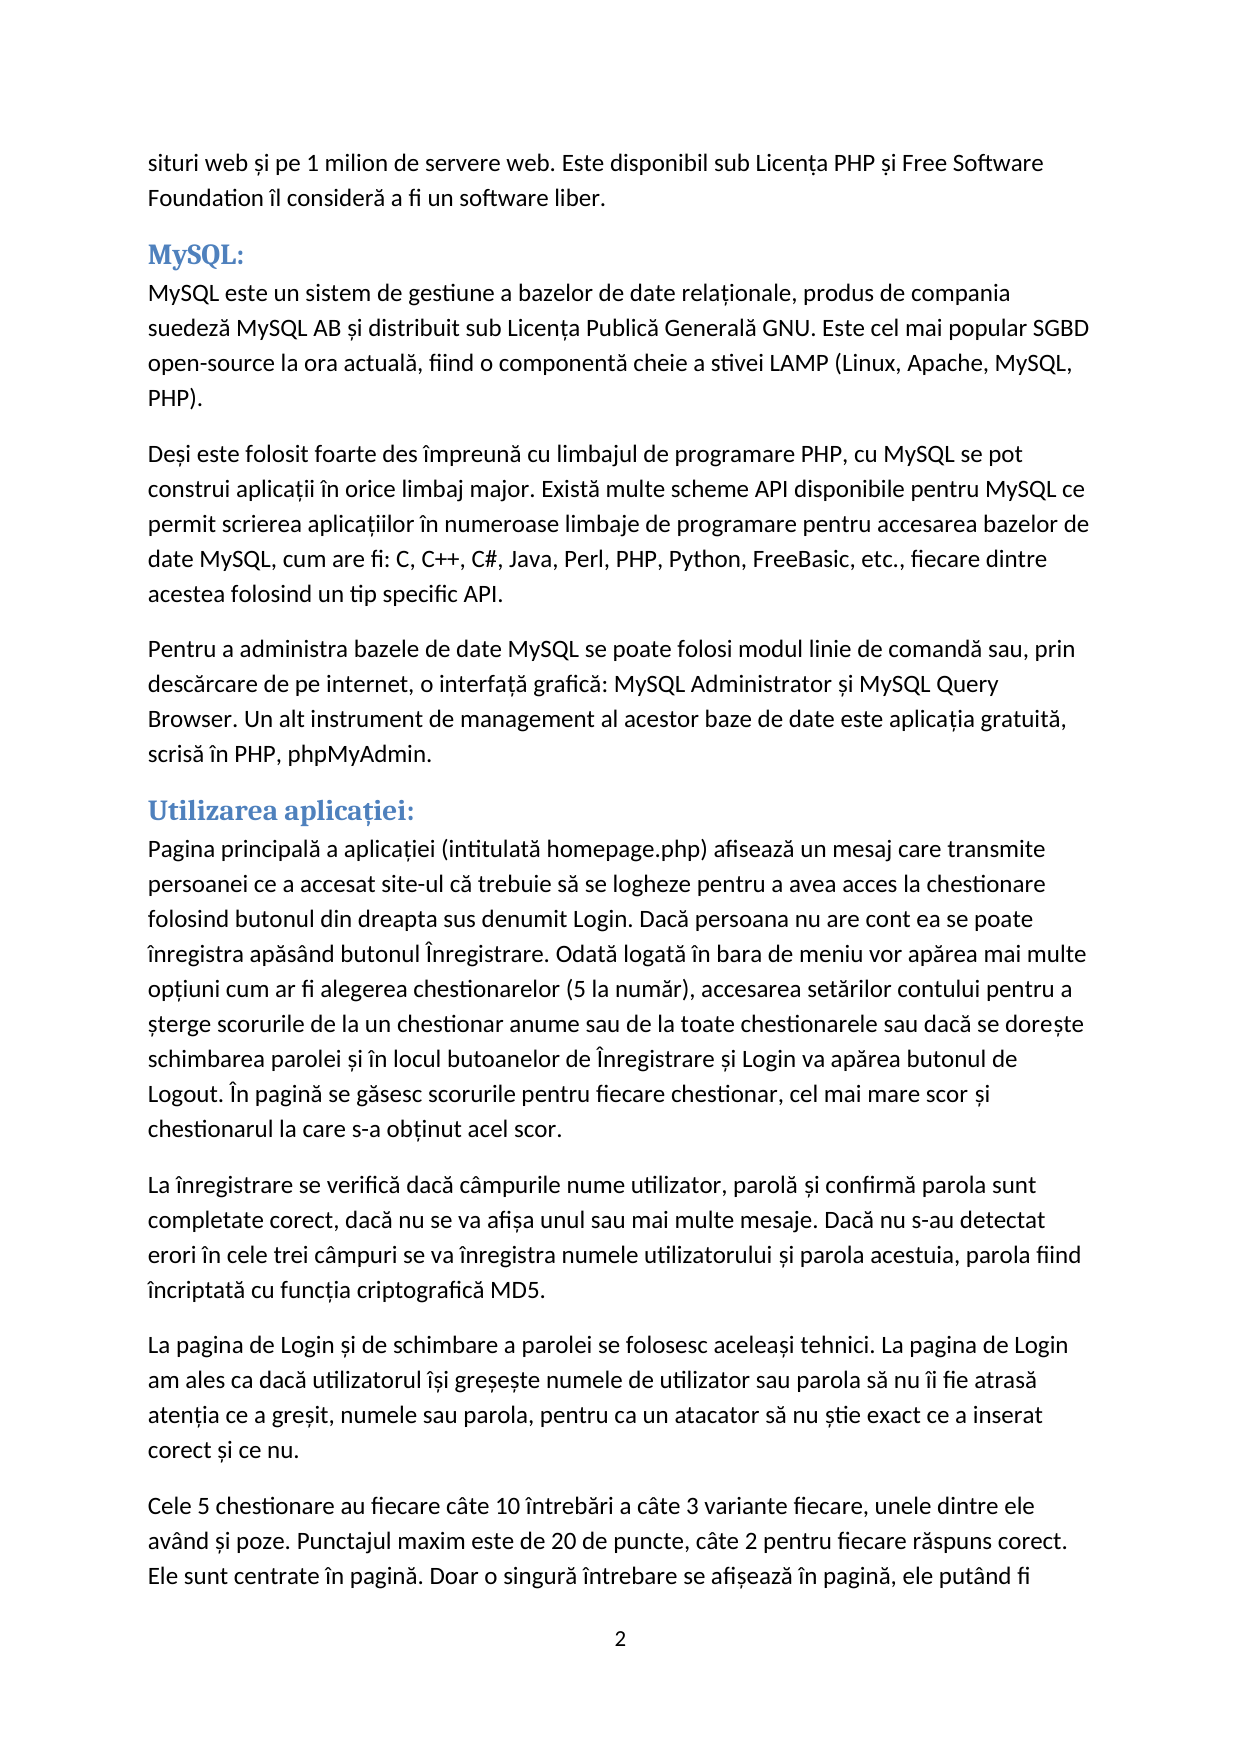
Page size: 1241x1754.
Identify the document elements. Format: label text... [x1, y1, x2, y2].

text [148, 148, 1093, 213]
subtitle Utilizarea aplicației: [148, 794, 1093, 828]
text Deși este folosit foarte des împreună cu limbajul de programare PHP, cu MySQL se pot construi aplicații în orice limbaj major. Există multe scheme API disponibile pentru MySQL ce permit scrierea aplicațiilor în numeroase limbaje de programare pentru accesarea bazelor de date MySQL, cum are fi: C, C++, C#, Java, Perl, PHP, Python, FreeBasic, etc., fiecare dintre acestea folosind un tip specific API. [148, 438, 1093, 608]
text Pentru a administra bazele de date MySQL se poate folosi modul linie de comandă sau, prin descărcare de pe internet, o interfață grafică: MySQL Administrator și MySQL Query Browser. Un alt instrument de management al acestor baze de date este aplicația gratuită, scrisă în PHP, phpMyAdmin. [148, 634, 1093, 769]
text La înregistrare se verifică dacă câmpurile nume utilizator, parolă și confirmă parola sunt completate corect, dacă nu se va afișa unul sau mai multe mesaje. Dacă nu s-au detectat erori în cele trei câmpuri se va înregistra numele utilizatorului și parola acestuia, parola fiind încriptată cu funcția criptografică MD5. [148, 1169, 1093, 1304]
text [148, 1491, 1093, 1591]
text Pagina principală a aplicației (intitulată homepage.php) afisează un mesaj care transmite persoanei ce a accesat site-ul că trebuie să se logheze pentru a avea acces la chestionare folosind butonul din dreapta sus denumit Login. Dacă persoana nu are cont ea se poate înregistra apăsând butonul Înregistrare. Odată logată în bara de meniu vor apărea mai multe opțiuni cum ar fi alegerea chestionarelor (5 la număr), accesarea setărilor contului pentru a șterge scorurile de la un chestionar anume sau de la toate chestionarele sau dacă se dorește schimbarea parolei și în locul butoanelor de Înregistrare și Login va apărea butonul de Logout. În pagină se găsesc scorurile pentru fiecare chestionar, cel mai mare scor și chestionarul la care s-a obținut acel scor. [148, 833, 1093, 1143]
subtitle MySQL: [148, 238, 1093, 272]
text MySQL este un sistem de gestiune a bazelor de date relaționale, produs de compania suedeză MySQL AB și distribuit sub Licența Publică Generală GNU. Este cel mai popular SGBD open-source la ora actuală, fiind o componentă cheie a stivei LAMP (Linux, Apache, MySQL, PHP). [148, 277, 1093, 412]
text La pagina de Login și de schimbare a parolei se folosesc aceleași tehnici. La pagina de Login am ales ca dacă utilizatorul își greșește numele de utilizator sau parola să nu îi fie atrasă atenția ce a greșit, numele sau parola, pentru ca un atacator să nu știe exact ce a inserat corect și ce nu. [148, 1330, 1093, 1465]
